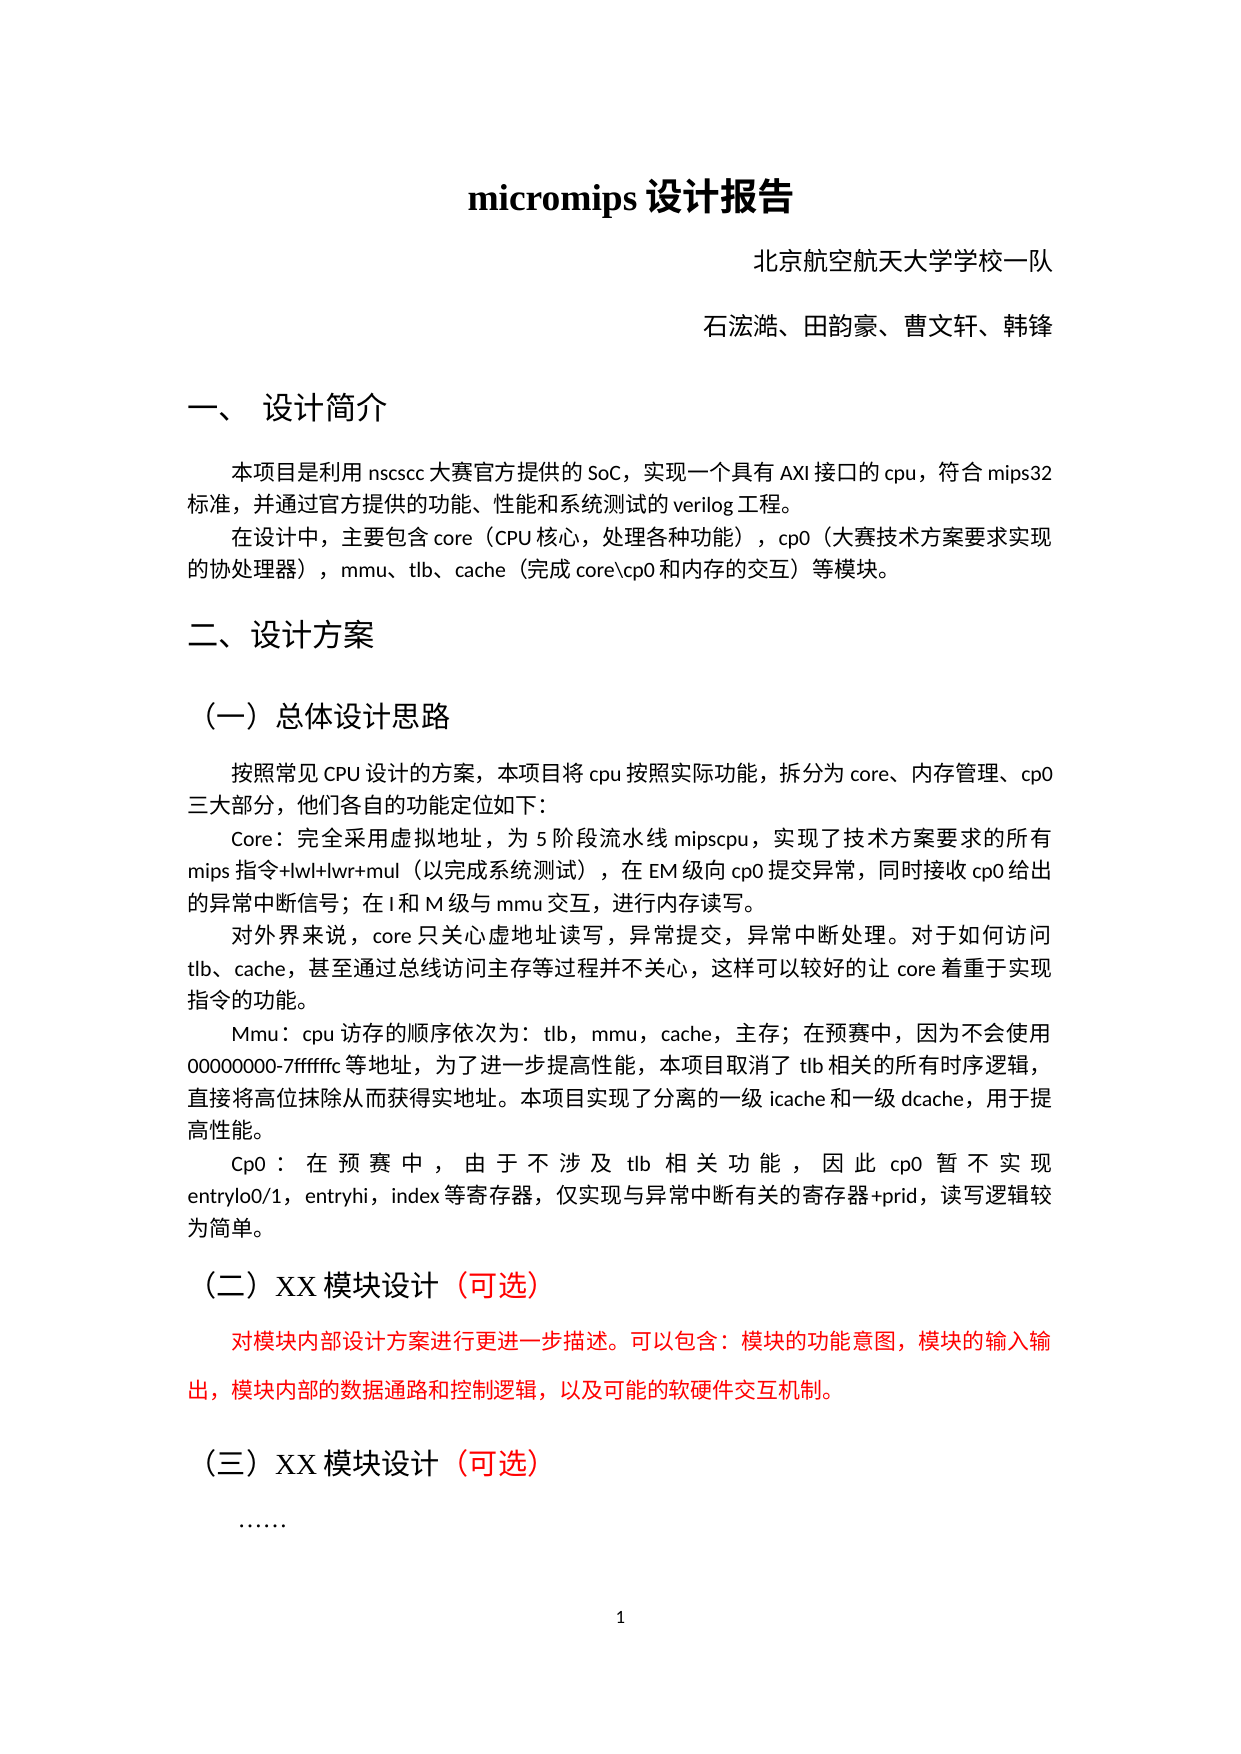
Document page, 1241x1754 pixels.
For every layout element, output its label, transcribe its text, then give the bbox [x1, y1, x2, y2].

text micromips设计报告 [209, 162, 1053, 227]
text 按照常见CPU设计的方案，本项目将cpu按照实际功能，拆分为core、内存管理、cp0三大部分，他们各自的功能定位如下： [187, 755, 1053, 820]
text （一）总体设计思路 [187, 682, 1053, 747]
text 对模块内部设计方案进行更进一步描述。可以包含：模块的功能意图，模块的输入输出，模块内部的数据通路和控制逻辑，以及可能的软硬件交互机制。 [187, 1324, 1053, 1405]
text 二、设计方案 [187, 601, 1053, 666]
text （三）XX模块设计（可选） [187, 1429, 1053, 1494]
text 在设计中，主要包含core（CPU核心，处理各种功能），cp0（大赛技术方案要求实现的协处理器），mmu、tlb、cache（完成core\cp0和内存的交互）等模块。 [187, 519, 1053, 584]
text （二）XX模块设计（可选） [187, 1251, 1053, 1316]
text 北京航空航天大学学校一队 [187, 227, 1053, 292]
text Mmu：cpu访存的顺序依次为：tlb，mmu，cache，主存；在预赛中，因为不会使用00000000-7ffffffc等地址，为了进一步提高性能，本项目取消了tlb相关的所有时序逻辑，直接将高位抹除从而获得实地址。本项目实现了分离的一级icache和一级dcache，用于提高性能。 [187, 1015, 1053, 1145]
text 本项目是利用nscscc大赛官方提供的SoC，实现一个具有AXI接口的cpu，符合mips32标准，并通过官方提供的功能、性能和系统测试的verilog工程。 [187, 454, 1053, 519]
text …… [187, 1502, 1053, 1535]
text 对外界来说，core只关心虚地址读写，异常提交，异常中断处理。对于如何访问tlb、cache，甚至通过总线访问主存等过程并不关心，这样可以较好的让core着重于实现指令的功能。 [187, 918, 1053, 1015]
list 设计简介 [187, 373, 1053, 438]
text Cp0：在预赛中，由于不涉及tlb相关功能，因此cp0暂不实现entrylo0/1，entryhi，index等寄存器，仅实现与异常中断有关的寄存器+prid，读写逻辑较为简单。 [187, 1145, 1053, 1243]
text Core：完全采用虚拟地址，为5阶段流水线mipscpu，实现了技术方案要求的所有mips指令+lwl+lwr+mul（以完成系统测试），在EM级向cp0提交异常，同时接收cp0给出的异常中断信号；在I和M级与mmu交互，进行内存读写。 [187, 820, 1053, 918]
text 石浤澔、田韵豪、曹文轩、韩锋 [187, 292, 1053, 357]
